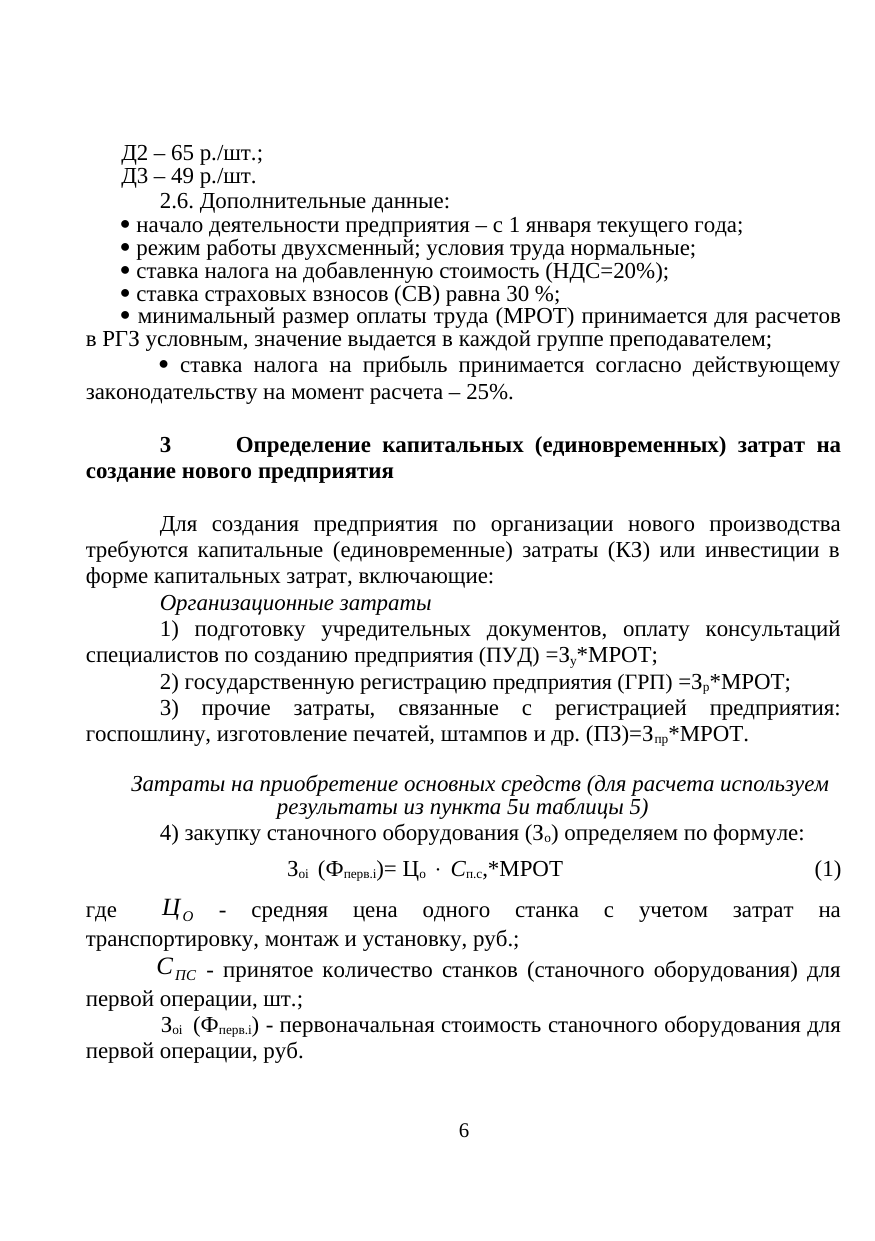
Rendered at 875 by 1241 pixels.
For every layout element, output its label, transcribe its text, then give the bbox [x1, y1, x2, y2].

list Зоi (Фперв.i) - первоначальная стоимость станочного оборудования для первой операции, руб. [86, 1011, 842, 1064]
list - принятое количество станков (станочного оборудования) для первой операции, шт.; [86, 951, 842, 1011]
text 3) прочие затраты, связанные с регистрацией предприятия: госпошлину, изготовление печатей, штампов и др. (ПЗ)=Зпр*МРОТ. [86, 694, 842, 747]
list где - средняя цена одного станка с учетом затрат на транспортировку, монтаж и установку, руб.; [86, 893, 842, 951]
text Для создания предприятия по организации нового производства требуются капитальные (единовременные) затраты (КЗ) или инвестиции в форме капитальных затрат, включающие: [86, 510, 842, 589]
text режим работы двухсменный; условия труда нормальные; [86, 237, 842, 260]
text Д3 – 49 р./шт. [86, 165, 842, 188]
text 2) государственную регистрацию предприятия (ГРП) =Зр*МРОТ; [86, 668, 842, 694]
text ставка налога на прибыль принимается согласно действующему законодательству на момент расчета – 25%. [86, 352, 842, 404]
text 4) закупку станочного оборудования (Зо) определяем по формуле: [86, 819, 842, 846]
text Д2 – 65 р./шт.; [86, 142, 842, 165]
list Определение капитальных (единовременных) затрат на создание нового предприятия [86, 431, 842, 483]
text Зоi (Фперв.i)= Цо Сп.с,*МРОТ (1) [86, 858, 842, 881]
text минимальный размер оплаты труда (МРОТ) принимается для расчетов в РГЗ условным, значение выдается в каждой группе преподавателем; [86, 306, 842, 352]
text 2.6. Дополнительные данные: [86, 188, 842, 214]
text Затраты на приобретение основных средств (для расчета используем результаты из пункта 5и таблицы 5) [86, 773, 842, 819]
text начало деятельности предприятия – с 1 января текущего года; [86, 214, 842, 237]
text ставка страховых взносов (СВ) равна 30 %; [86, 283, 842, 306]
text Организационные затраты [86, 589, 842, 615]
text ставка налога на добавленную стоимость (НДС=20%); [86, 260, 842, 283]
text 1) подготовку учредительных документов, оплату консультаций специалистов по созданию предприятия (ПУД) =Зу*МРОТ; [86, 615, 842, 668]
